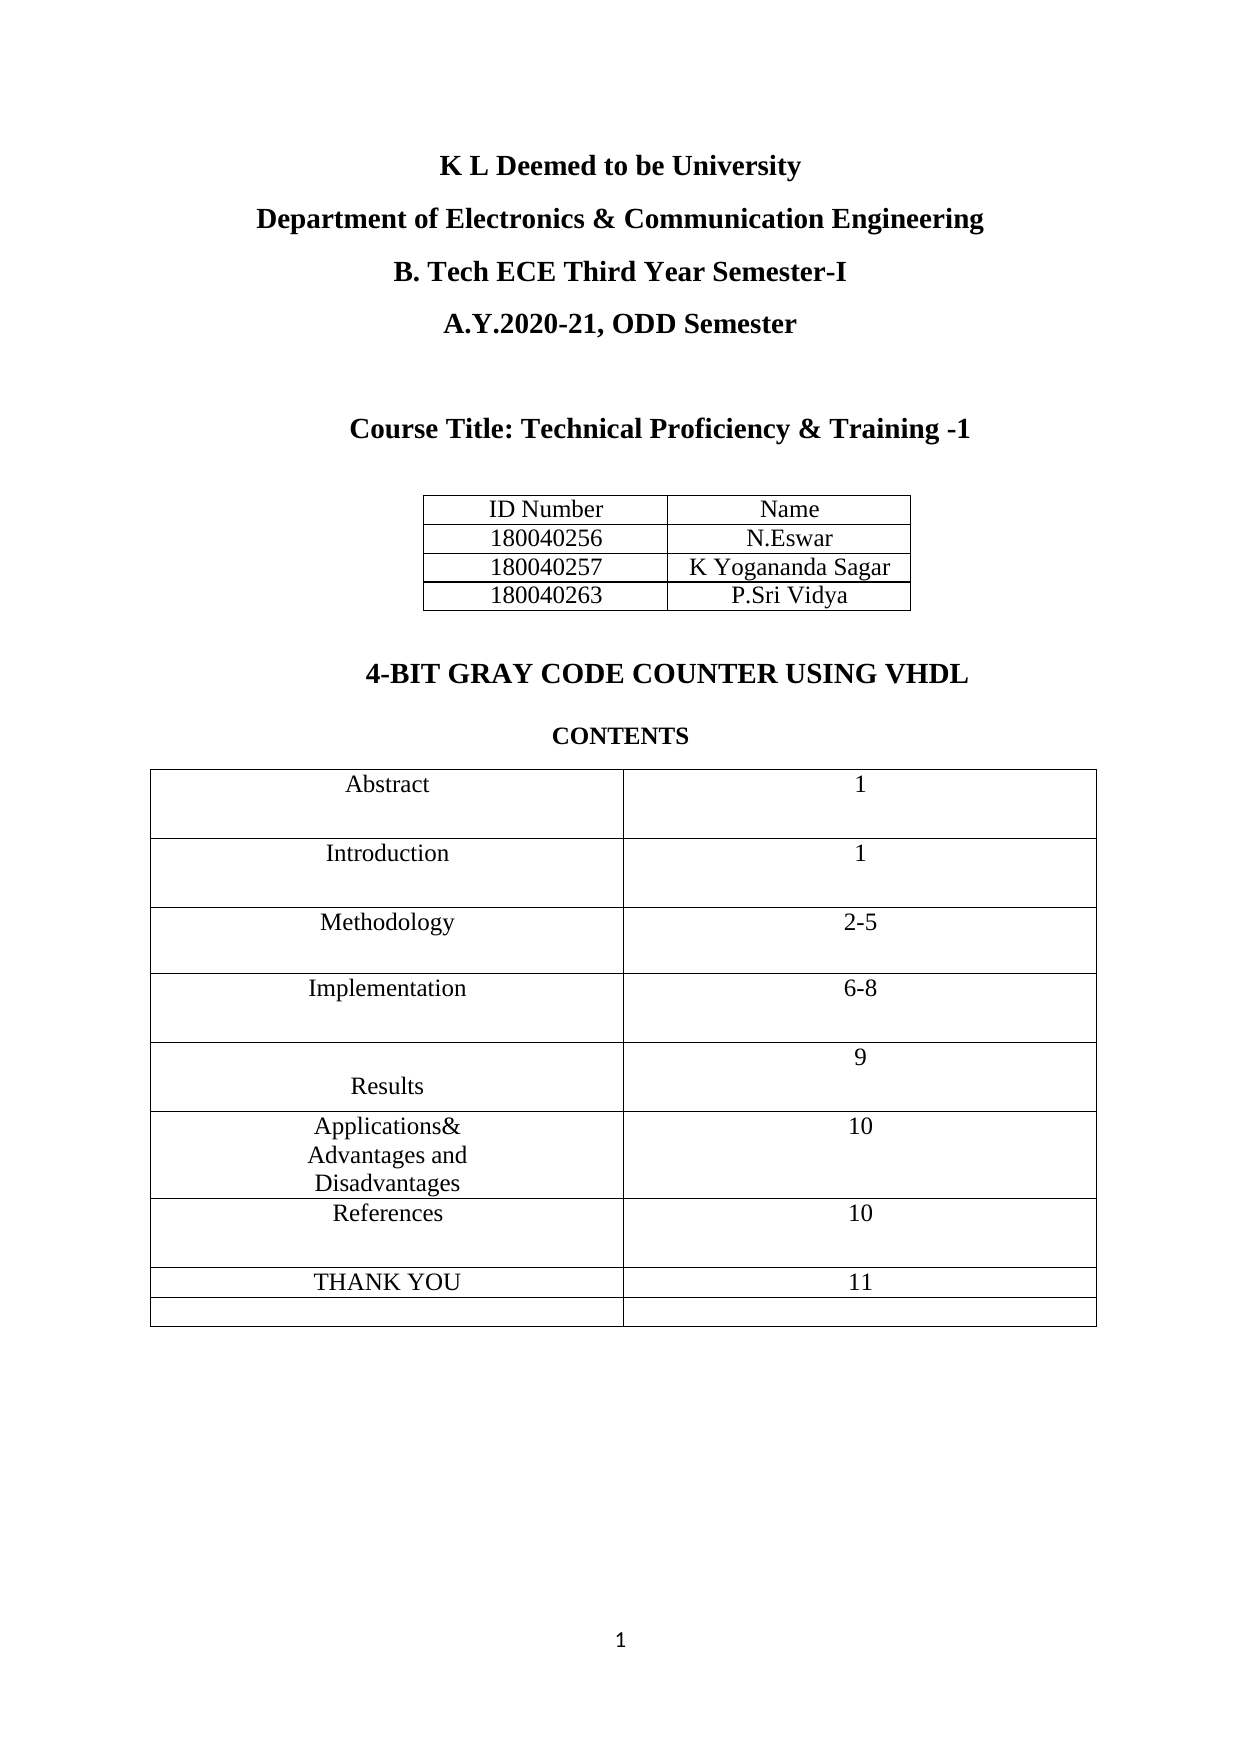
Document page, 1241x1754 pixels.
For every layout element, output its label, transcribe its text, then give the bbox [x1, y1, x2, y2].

table_header 1 [624, 770, 1096, 838]
table_cell Implementation [151, 974, 623, 1042]
table_cell THANK YOU [151, 1268, 623, 1297]
table_cell 10 [624, 1112, 1096, 1198]
table_cell 180040257 [424, 554, 667, 581]
table_cell N.Eswar [668, 525, 910, 553]
table_cell 180040256 [424, 525, 667, 553]
table_cell Introduction [151, 839, 623, 907]
table_cell 2-5 [624, 908, 1096, 972]
table_cell K Yogananda Sagar [668, 554, 910, 581]
text B. Tech ECE Third Year Semester-I A.Y.2020-21, ODD Semester [393, 254, 847, 340]
table_header Abstract [151, 770, 623, 838]
table_cell 11 [624, 1268, 1096, 1297]
table_cell P.Sri Vidya [668, 583, 910, 610]
table_cell 6-8 [624, 974, 1096, 1042]
text 4-BIT GRAY CODE COUNTER USING VHDL [139, 656, 1117, 690]
table_cell 1 [624, 839, 1096, 907]
table_cell 10 [624, 1199, 1096, 1267]
table_cell [624, 1298, 1096, 1326]
table_cell 180040263 [424, 583, 667, 610]
subtitle CONTENTS [254, 721, 986, 750]
table_header ID Number [424, 496, 667, 524]
table_cell Methodology [151, 908, 623, 972]
table_cell Results [151, 1043, 623, 1111]
subtitle K L Deemed to be University [254, 148, 987, 182]
table_cell Applications& Advantages and Disadvantages [151, 1112, 623, 1198]
table_cell [151, 1298, 623, 1326]
table_header Name [668, 496, 910, 524]
text Department of Electronics & Communication Engineering [254, 201, 986, 234]
text Course Title: Technical Proficiency & Training -1 [254, 412, 1066, 445]
table_cell References [151, 1199, 623, 1267]
table_cell 9 [624, 1043, 1096, 1111]
